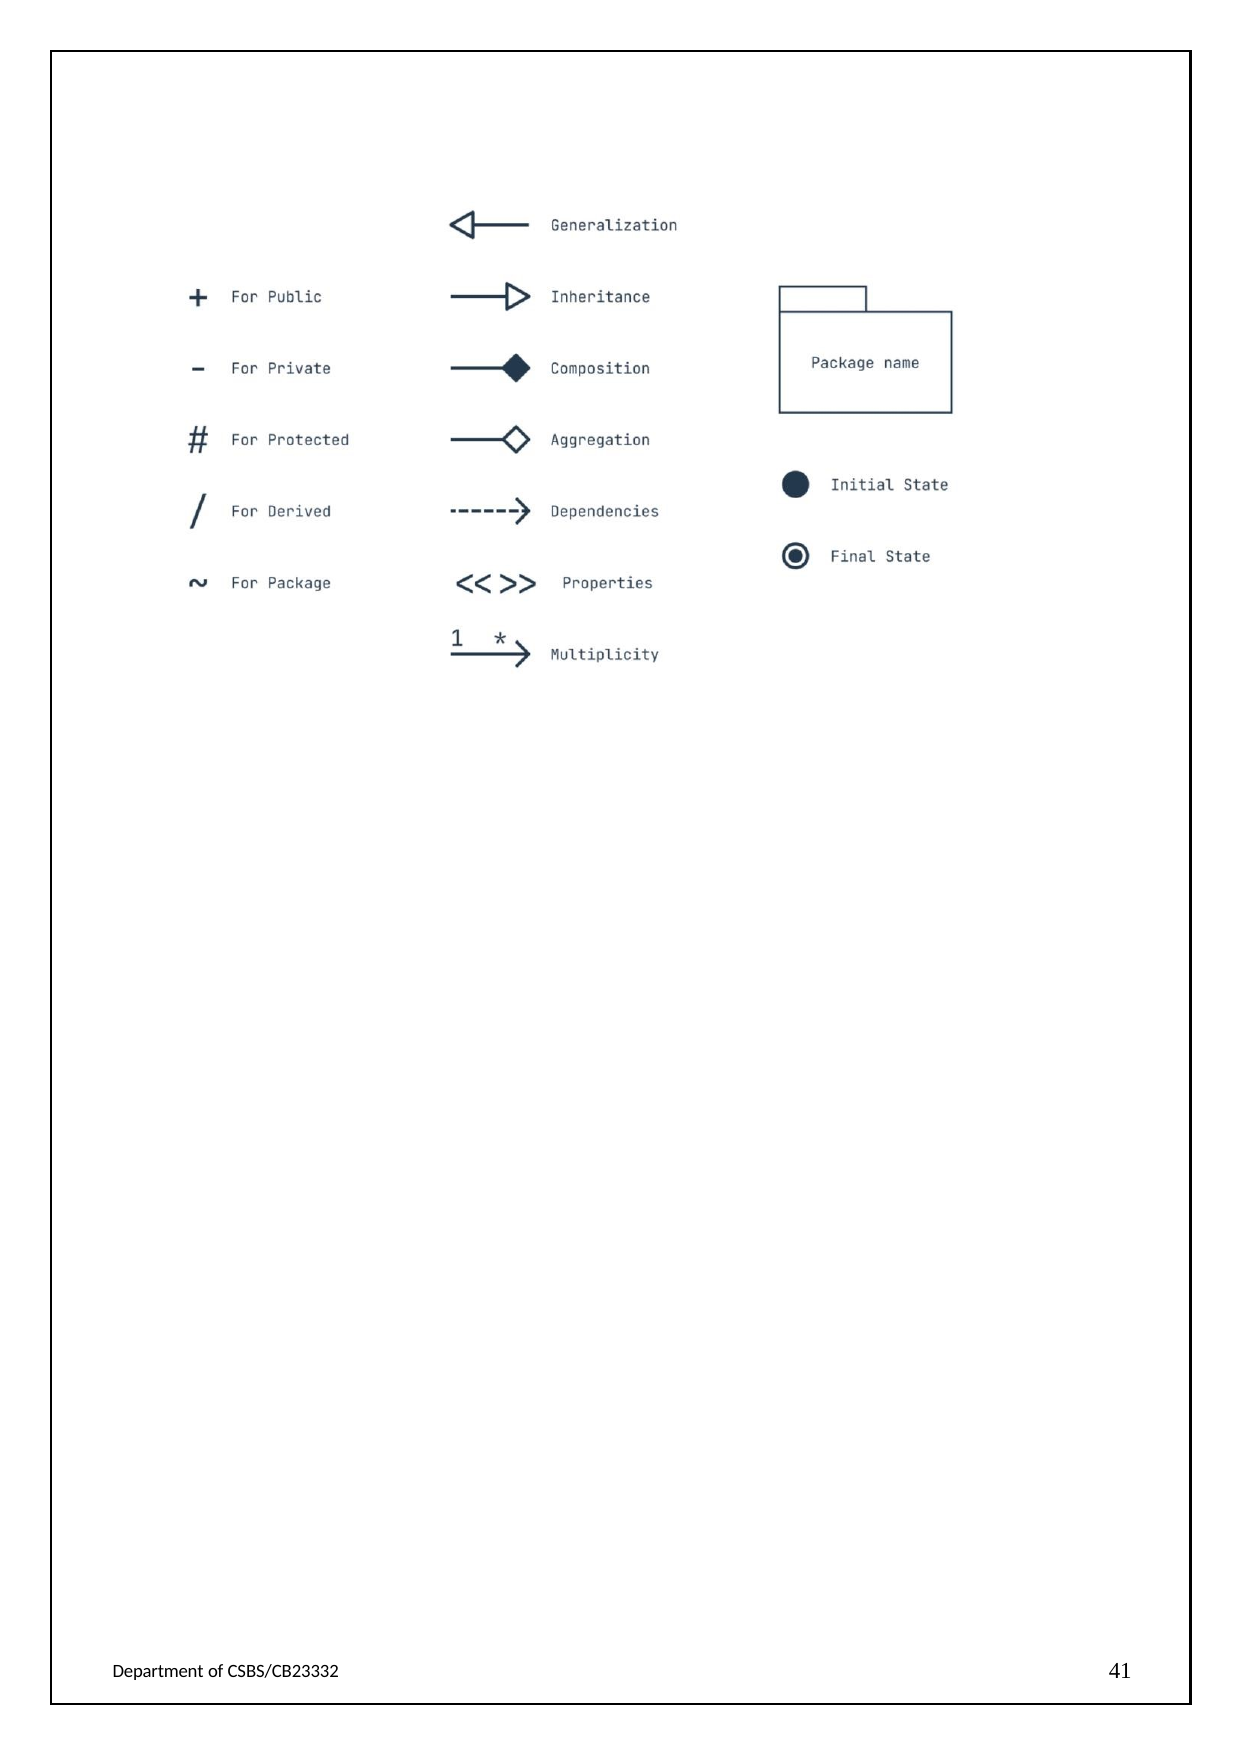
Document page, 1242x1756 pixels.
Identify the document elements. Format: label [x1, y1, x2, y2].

picture [100, 141, 1041, 736]
